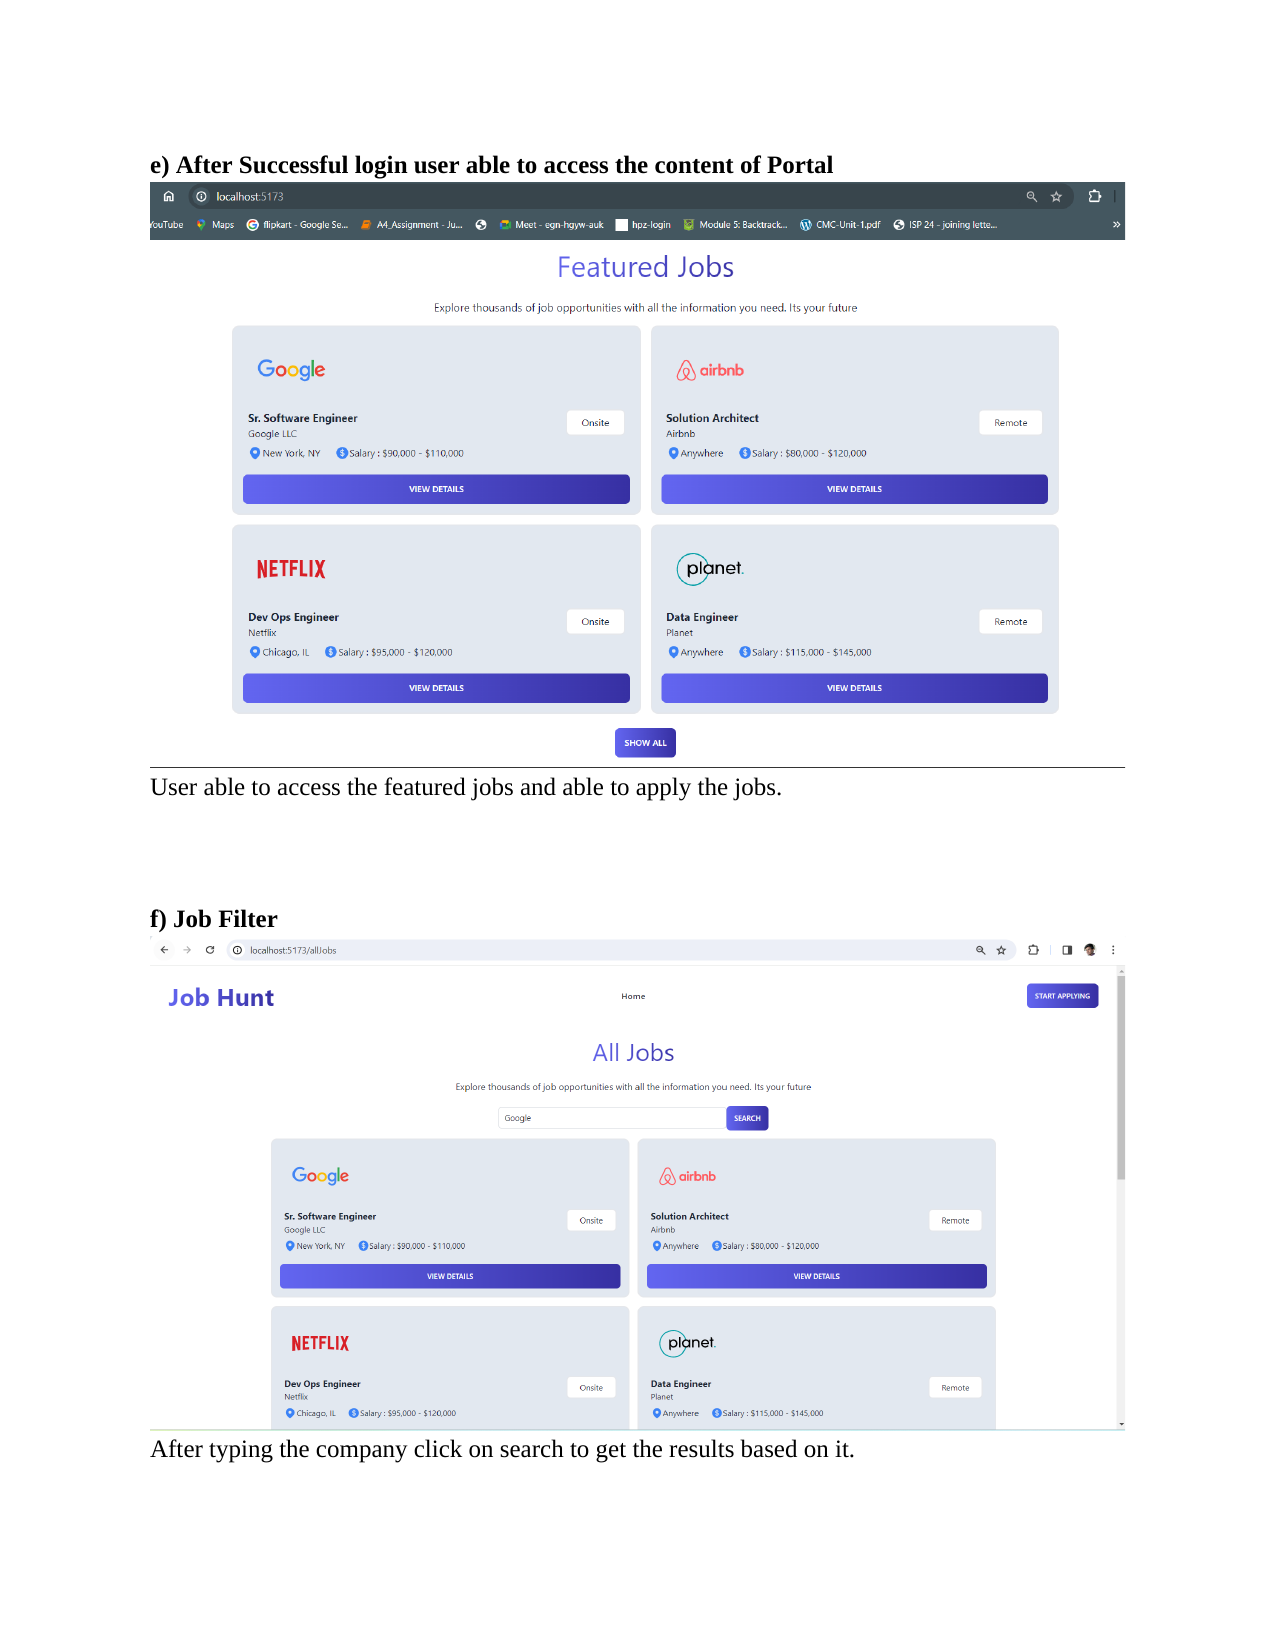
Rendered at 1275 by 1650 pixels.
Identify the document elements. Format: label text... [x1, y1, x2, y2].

text f) Job Filter [150, 904, 1125, 936]
picture [150, 182, 1125, 768]
picture [150, 936, 1125, 1431]
text User able to access the featured jobs and able to apply the jobs. [150, 772, 1125, 801]
text After typing the company click on search to get the results based on it. [150, 1434, 1125, 1463]
text e) After Successful login user able to access the content of Portal [150, 150, 1125, 182]
